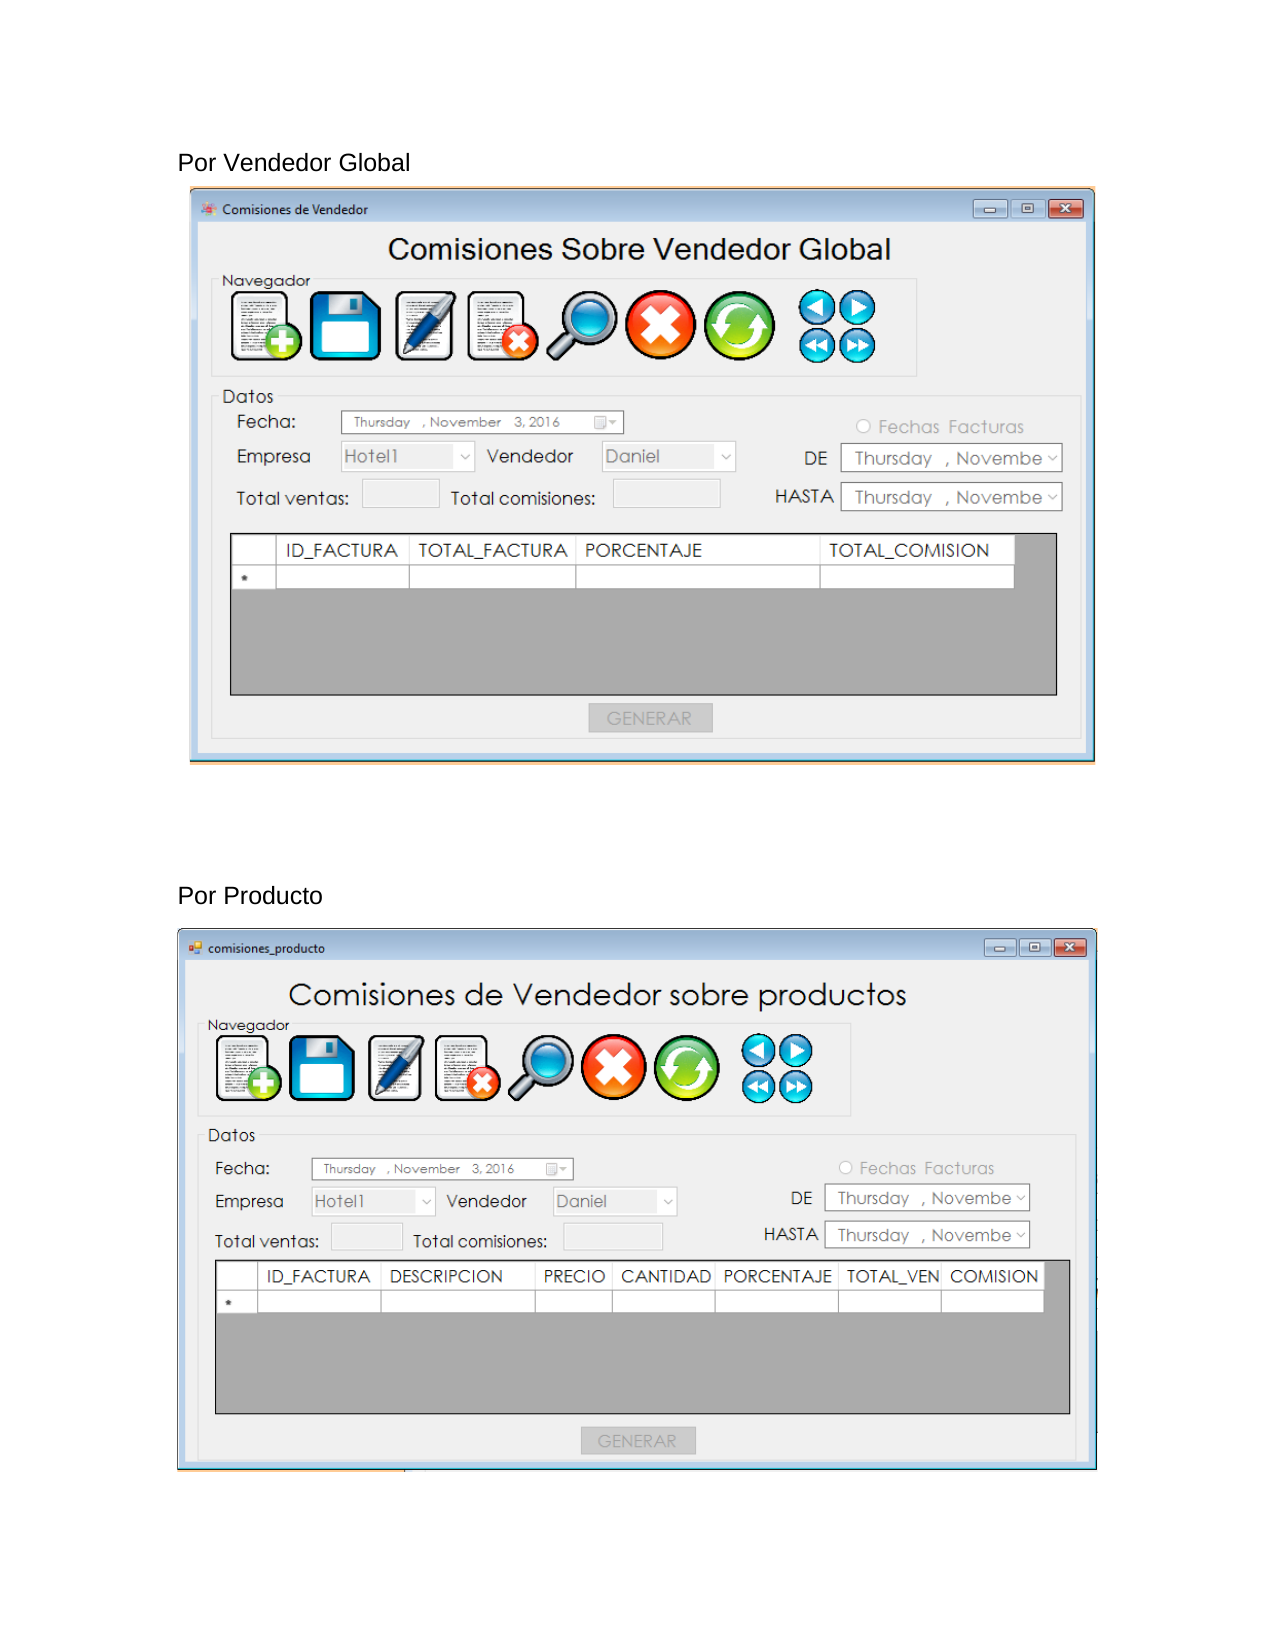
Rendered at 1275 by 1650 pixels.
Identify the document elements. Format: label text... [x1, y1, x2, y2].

text Por Producto [177, 881, 1098, 910]
text Por Vendedor Global [177, 148, 1098, 176]
picture [177, 928, 1098, 1472]
picture [189, 186, 1096, 765]
